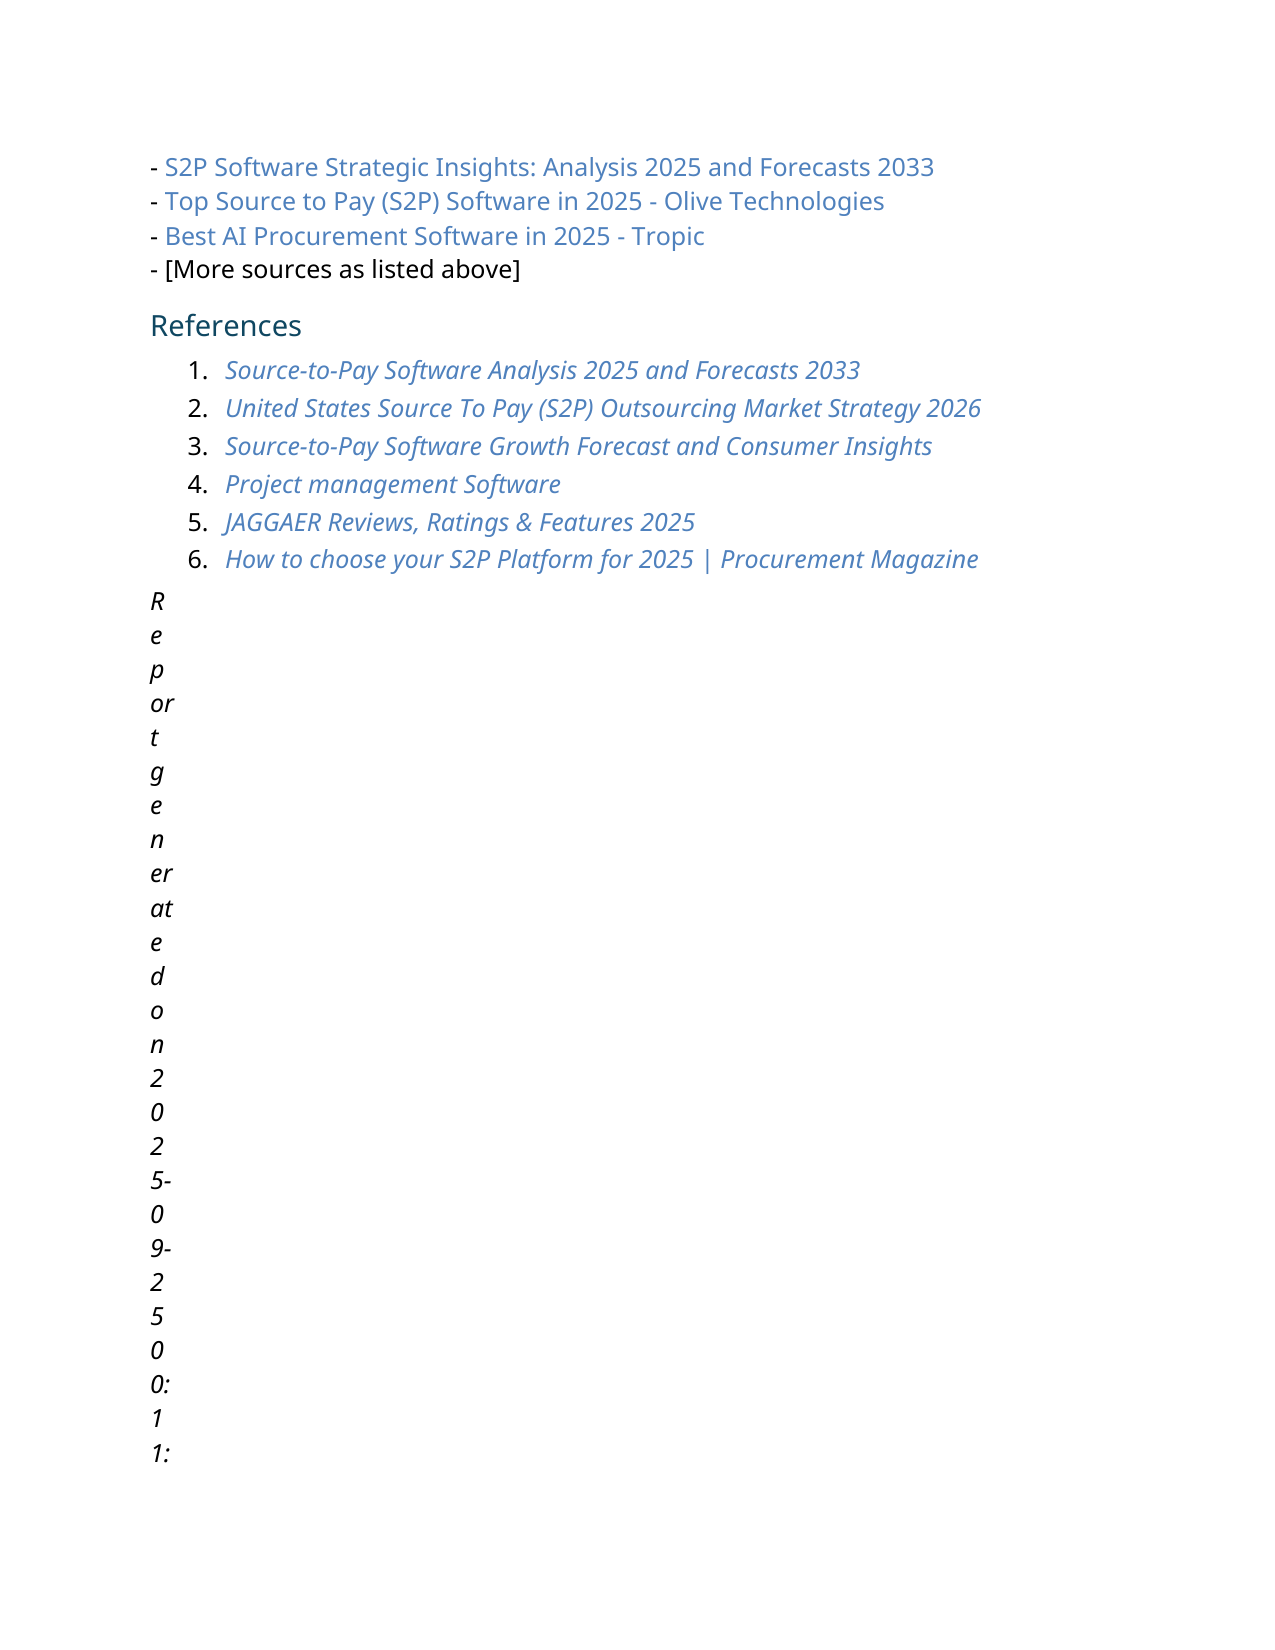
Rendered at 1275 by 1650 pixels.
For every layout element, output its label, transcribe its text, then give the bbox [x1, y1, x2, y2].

list How to choose your S2P Platform for 2025 | Procurement Magazine [187, 542, 1125, 576]
list Project management Software [187, 466, 1125, 501]
list United States Source To Pay (S2P) Outsourcing Market Strategy 2026 [187, 391, 1125, 425]
list Source-to-Pay Software Growth Forecast and Consumer Insights [187, 429, 1125, 463]
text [150, 150, 1125, 286]
subtitle References [150, 305, 1125, 345]
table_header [139, 580, 187, 1469]
list JAGGAER Reviews, Ratings & Features 2025 [187, 504, 1125, 538]
list Source-to-Pay Software Analysis 2025 and Forecasts 2033 [187, 353, 1125, 387]
